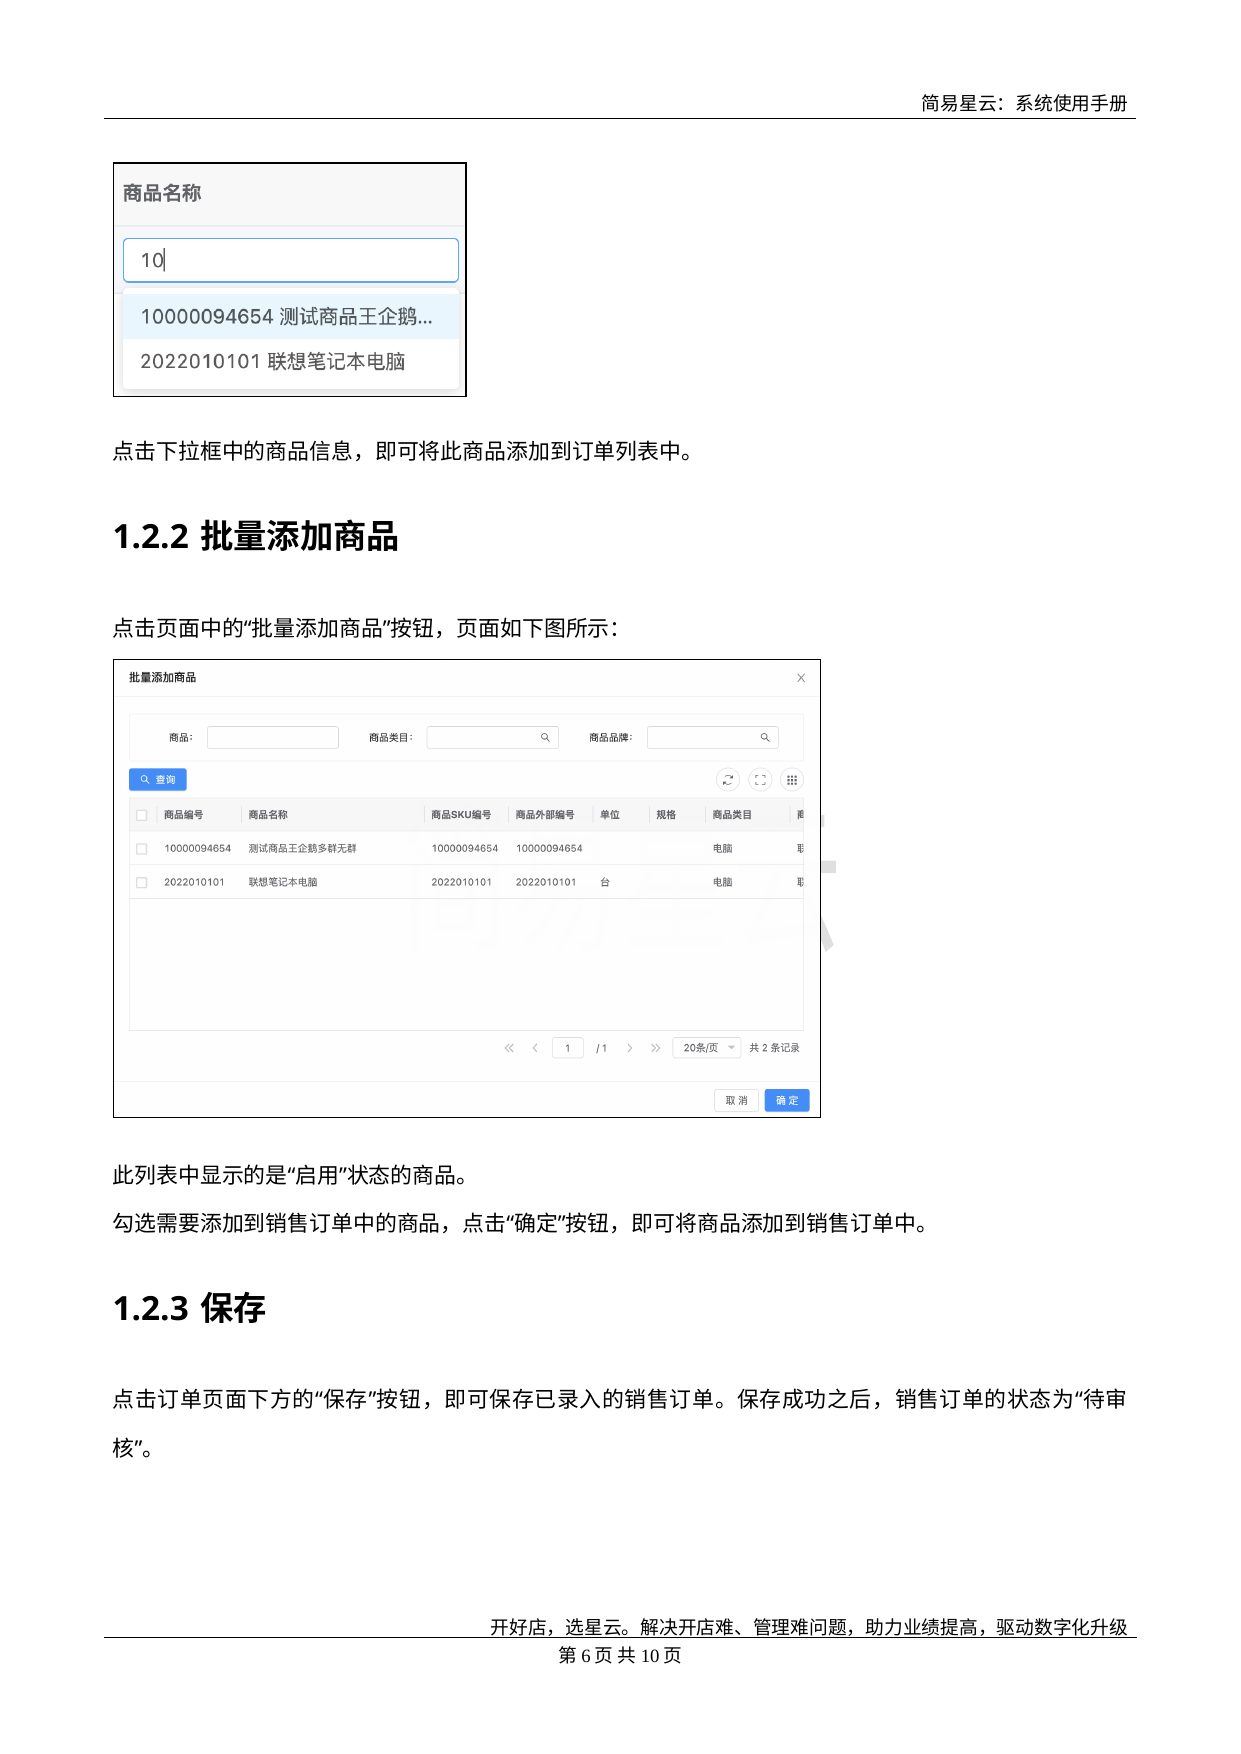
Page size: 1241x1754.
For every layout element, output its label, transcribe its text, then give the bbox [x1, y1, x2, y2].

picture [114, 660, 820, 1117]
subtitle 批量添加商品 [112, 503, 1128, 568]
text 勾选需要添加到销售订单中的商品，点击“确定”按钮，即可将商品添加到销售订单中。 [112, 1206, 1128, 1239]
text 此列表中显示的是“启用”状态的商品。 [112, 1159, 1128, 1191]
subtitle 保存 [112, 1274, 1128, 1339]
text 点击订单页面下方的“保存”按钮，即可保存已录入的销售订单。保存成功之后，销售订单的状态为“待审核”。 [112, 1383, 1128, 1464]
text 点击页面中的“批量添加商品”按钮，页面如下图所示： [112, 611, 1128, 644]
picture [114, 164, 465, 396]
text 点击下拉框中的商品信息，即可将此商品添加到订单列表中。 [112, 434, 1128, 467]
